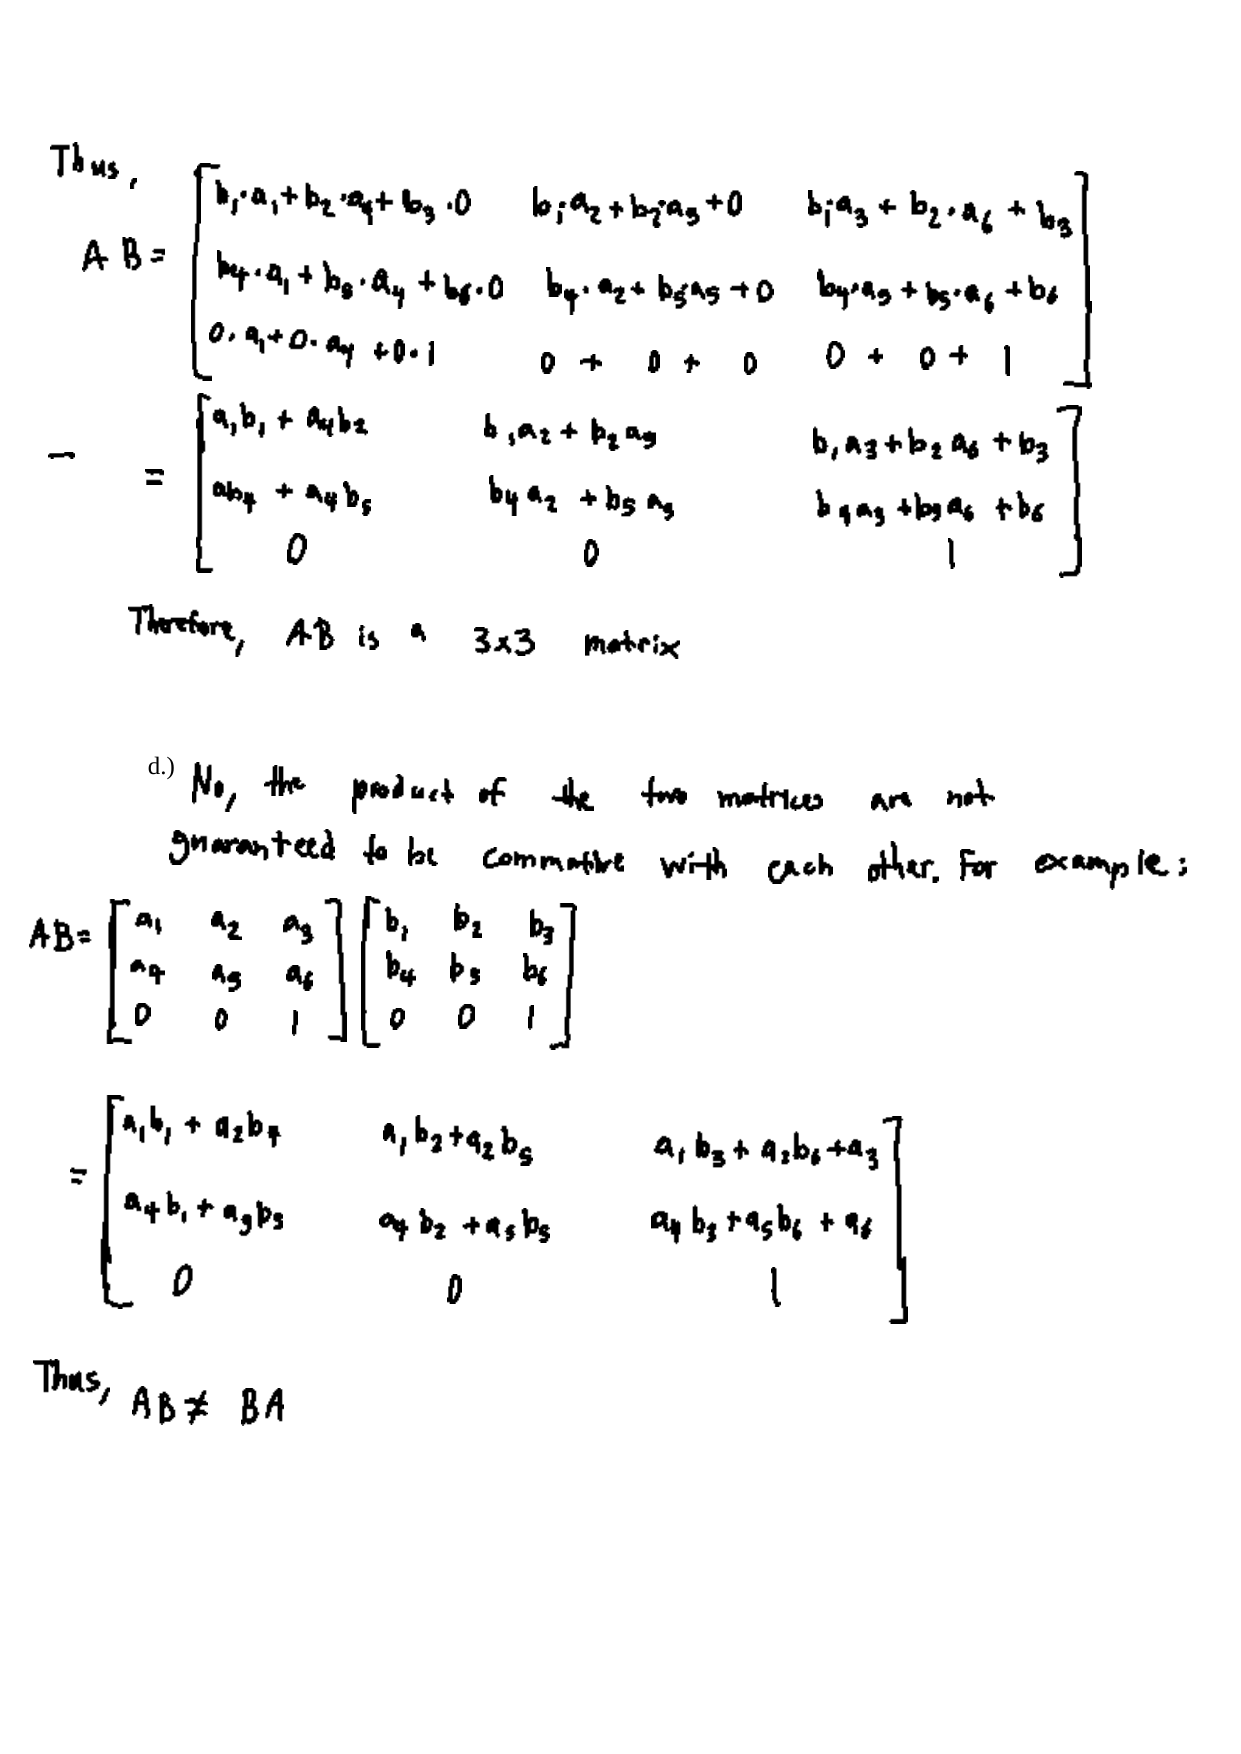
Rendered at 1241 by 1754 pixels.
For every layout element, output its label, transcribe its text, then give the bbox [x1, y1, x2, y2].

picture [128, 604, 245, 657]
picture [82, 237, 165, 272]
picture [585, 630, 680, 659]
picture [283, 898, 347, 1042]
picture [533, 186, 742, 228]
picture [484, 413, 656, 451]
picture [947, 778, 995, 808]
picture [217, 250, 503, 309]
picture [523, 903, 577, 1050]
picture [458, 1004, 475, 1029]
picture [48, 452, 75, 459]
picture [447, 1274, 462, 1304]
picture [410, 341, 434, 366]
picture [212, 964, 241, 992]
picture [383, 1115, 533, 1166]
picture [196, 393, 368, 573]
picture [868, 348, 883, 364]
picture [479, 777, 594, 811]
picture [1004, 345, 1010, 376]
picture [408, 836, 438, 866]
picture [264, 765, 306, 796]
picture [641, 776, 687, 808]
picture [868, 841, 939, 883]
picture [450, 952, 480, 985]
picture [130, 178, 137, 189]
picture [211, 911, 242, 940]
picture [580, 485, 674, 521]
picture [192, 762, 236, 812]
picture [362, 499, 371, 516]
picture [483, 847, 624, 875]
picture [33, 1359, 110, 1406]
picture [50, 142, 119, 179]
picture [489, 475, 557, 516]
picture [215, 1008, 228, 1031]
picture [352, 774, 454, 814]
picture [660, 847, 727, 880]
picture [474, 627, 535, 656]
picture [454, 903, 482, 938]
picture [808, 171, 1092, 389]
picture [70, 1095, 283, 1309]
text d.) [148, 751, 1093, 780]
picture [286, 617, 335, 650]
picture [209, 322, 354, 369]
picture [768, 853, 833, 884]
picture [584, 539, 599, 567]
picture [744, 352, 757, 375]
picture [169, 829, 335, 865]
picture [343, 481, 359, 507]
picture [374, 339, 405, 364]
picture [920, 345, 968, 370]
picture [145, 469, 164, 485]
picture [826, 341, 845, 369]
picture [241, 1388, 284, 1426]
picture [132, 1386, 208, 1425]
picture [411, 623, 426, 642]
picture [651, 1116, 908, 1324]
picture [960, 849, 998, 881]
picture [361, 896, 416, 1048]
picture [1035, 849, 1187, 890]
picture [546, 267, 562, 297]
picture [717, 782, 823, 811]
picture [648, 350, 660, 373]
picture [359, 625, 379, 650]
picture [813, 405, 1082, 578]
picture [363, 834, 387, 865]
picture [379, 1208, 550, 1243]
picture [191, 163, 471, 381]
picture [541, 352, 555, 374]
picture [684, 354, 700, 373]
picture [29, 899, 165, 1044]
picture [564, 274, 774, 315]
picture [580, 354, 602, 371]
picture [871, 792, 912, 812]
